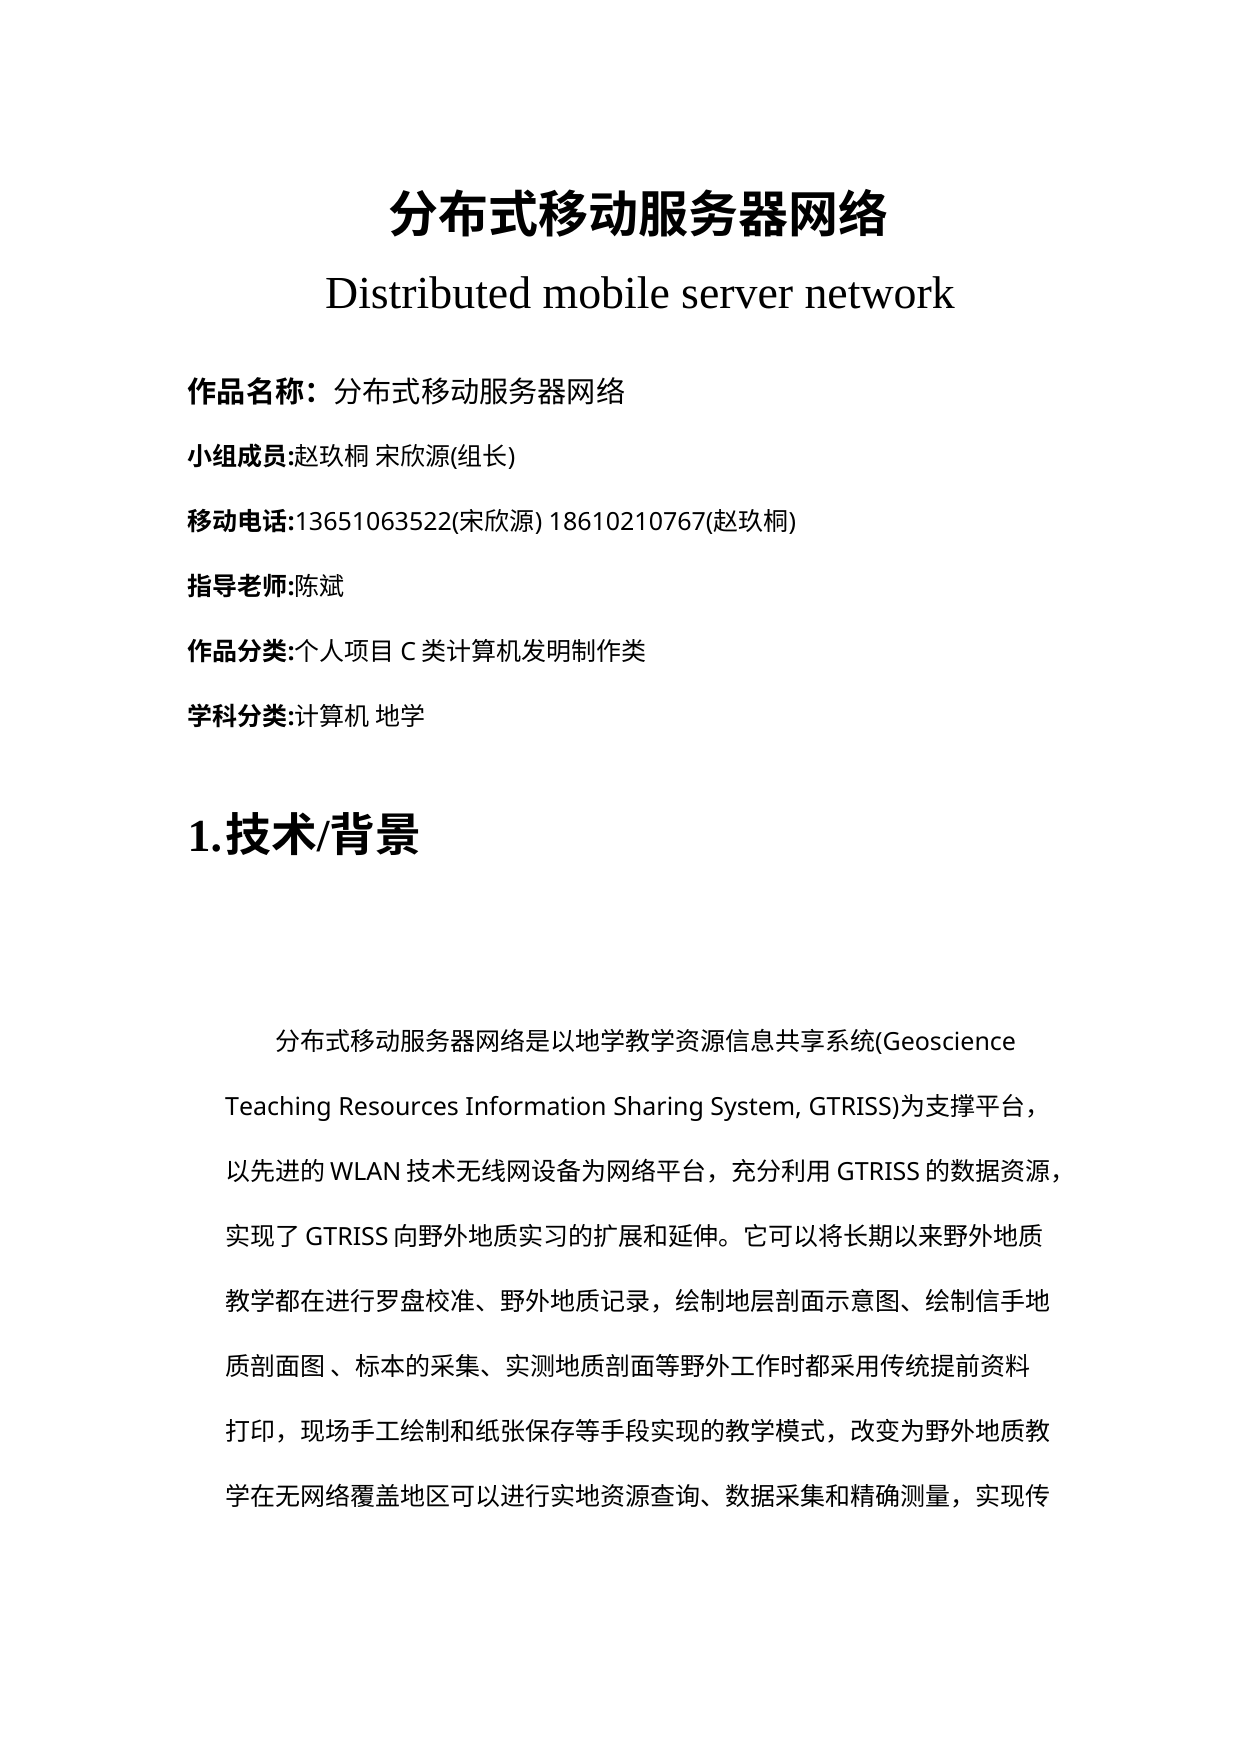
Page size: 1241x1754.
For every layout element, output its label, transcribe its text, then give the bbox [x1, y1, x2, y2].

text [225, 1007, 1053, 1527]
text 小组成员:赵玖桐 宋欣源(组长) [187, 422, 1053, 487]
text 指导老师:陈斌 [187, 552, 1053, 617]
text 移动电话:13651063522(宋欣源) 18610210767(赵玖桐) [187, 487, 1053, 552]
text Distributed mobile server network [187, 259, 1053, 324]
text 作品分类:个人项目 C类计算机发明制作类 [187, 617, 1053, 682]
text 学科分类:计算机 地学 [187, 682, 1053, 747]
subtitle 技术/背景 [187, 782, 1053, 880]
text 分布式移动服务器网络 [187, 162, 1053, 259]
text 作品名称：分布式移动服务器网络 [187, 357, 1053, 422]
